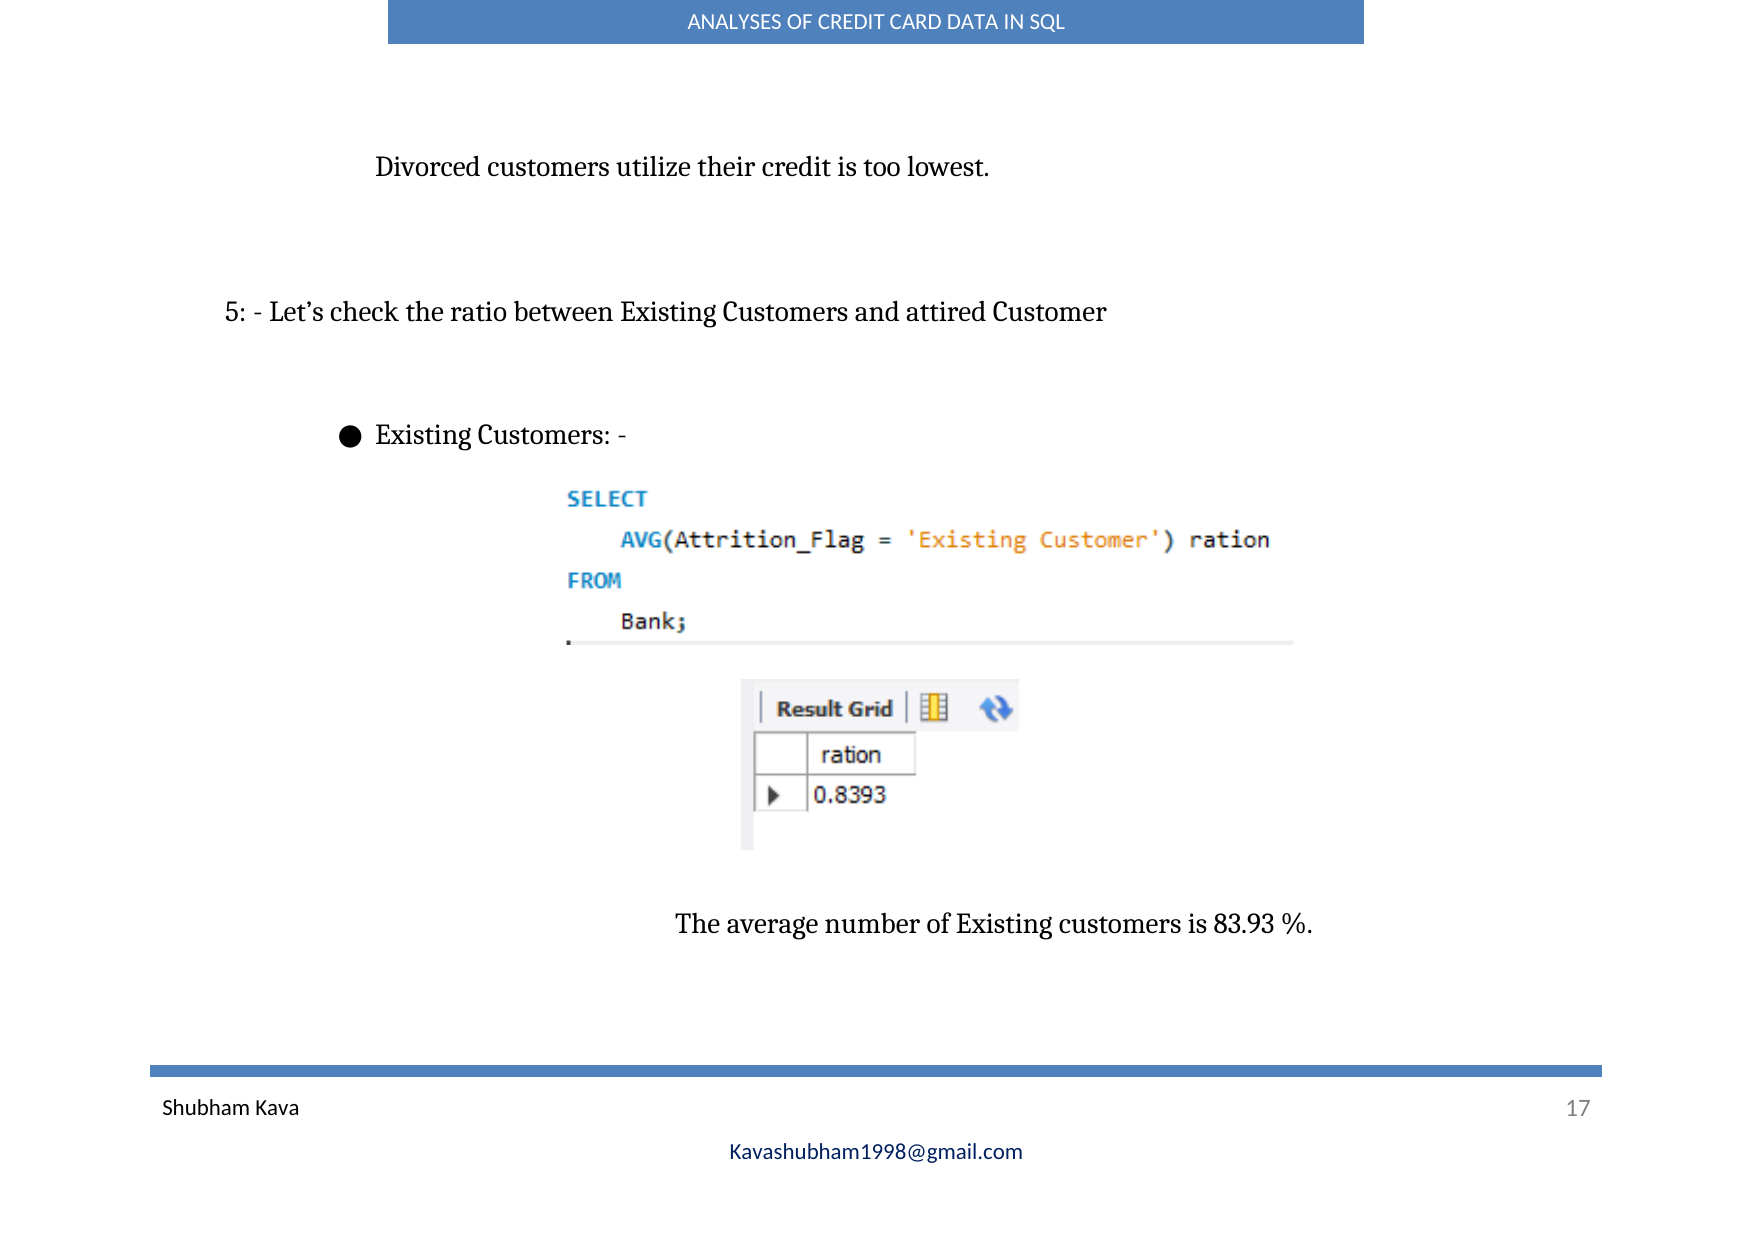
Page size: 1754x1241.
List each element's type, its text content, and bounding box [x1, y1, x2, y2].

picture [540, 475, 1294, 645]
list Existing Customers: - [337, 401, 1574, 461]
text The average number of Existing customers is 83.93 %. [300, 907, 1574, 941]
text 5: - Let’s check the ratio between Existing Customers and attired Customer [225, 296, 1574, 329]
picture [733, 679, 1020, 850]
text Divorced customers utilize their credit is too lowest. [375, 150, 1574, 183]
